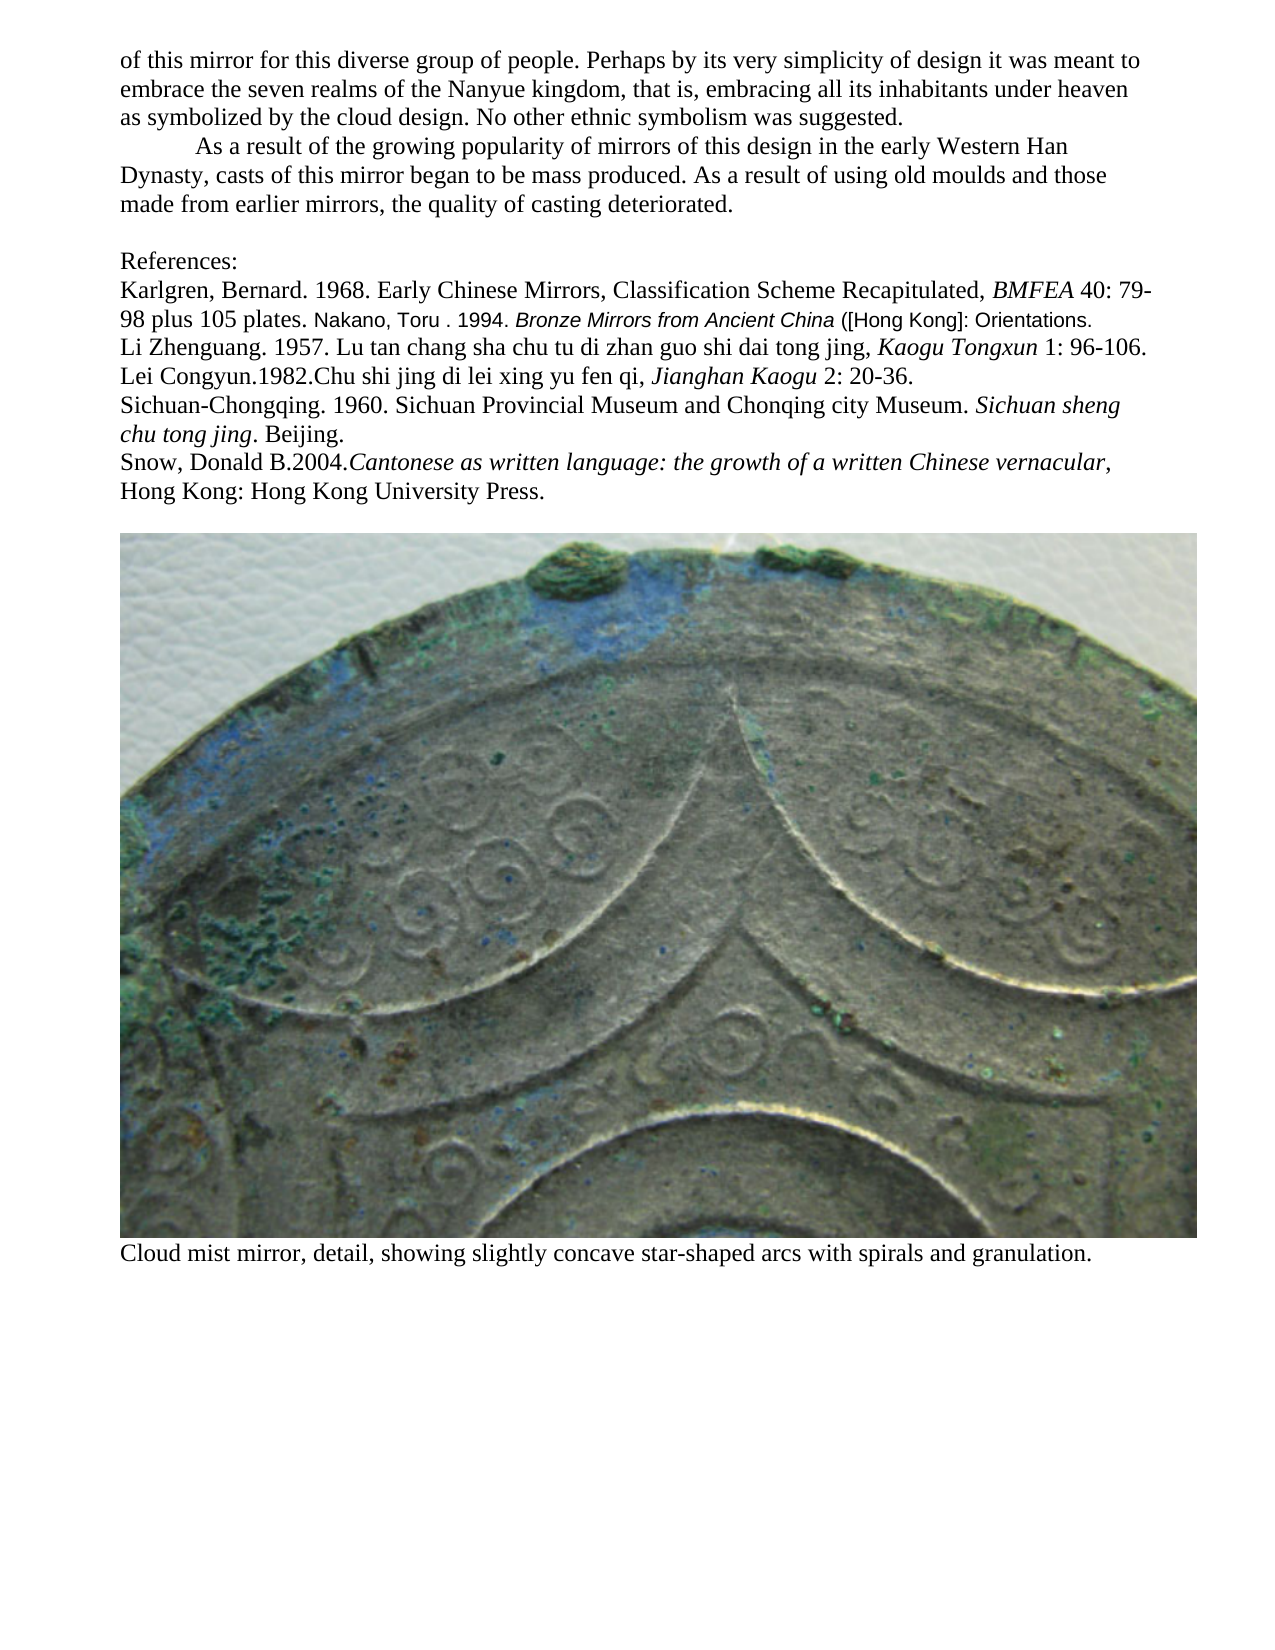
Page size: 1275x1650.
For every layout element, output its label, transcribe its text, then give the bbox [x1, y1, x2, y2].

text Snow, Donald B.2004.Cantonese as written language: the growth of a written Chinese vernacular, Hong Kong: Hong Kong University Press. [120, 447, 1155, 505]
text Cloud mist mirror, detail, showing slightly concave star-shaped arcs with spirals and granulation. [120, 1238, 1155, 1267]
text As a result of the growing popularity of mirrors of this design in the early Western Han Dynasty, casts of this mirror began to be mass produced. As a result of using old moulds and those made from earlier mirrors, the quality of casting deteriorated. [120, 131, 1155, 217]
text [120, 45, 1155, 131]
text Lei Congyun.1982.Chu shi jing di lei xing yu fen qi, Jianghan Kaogu 2: 20-36. [120, 361, 1155, 390]
text Karlgren, Bernard. 1968. Early Chinese Mirrors, Classification Scheme Recapitulated, BMFEA 40: 79-98 plus 105 plates. Nakano, Toru . 1994. Bronze Mirrors from Ancient China ([Hong Kong]: Orientations. [120, 275, 1155, 332]
picture [120, 533, 1197, 1238]
text References: [120, 246, 1155, 275]
text Sichuan-Chongqing. 1960. Sichuan Provincial Museum and Chonqing city Museum. Sichuan sheng chu tong jing. Beijing. [120, 390, 1155, 447]
text Li Zhenguang. 1957. Lu tan chang sha chu tu di zhan guo shi dai tong jing, Kaogu Tongxun 1: 96-106. [120, 332, 1155, 361]
